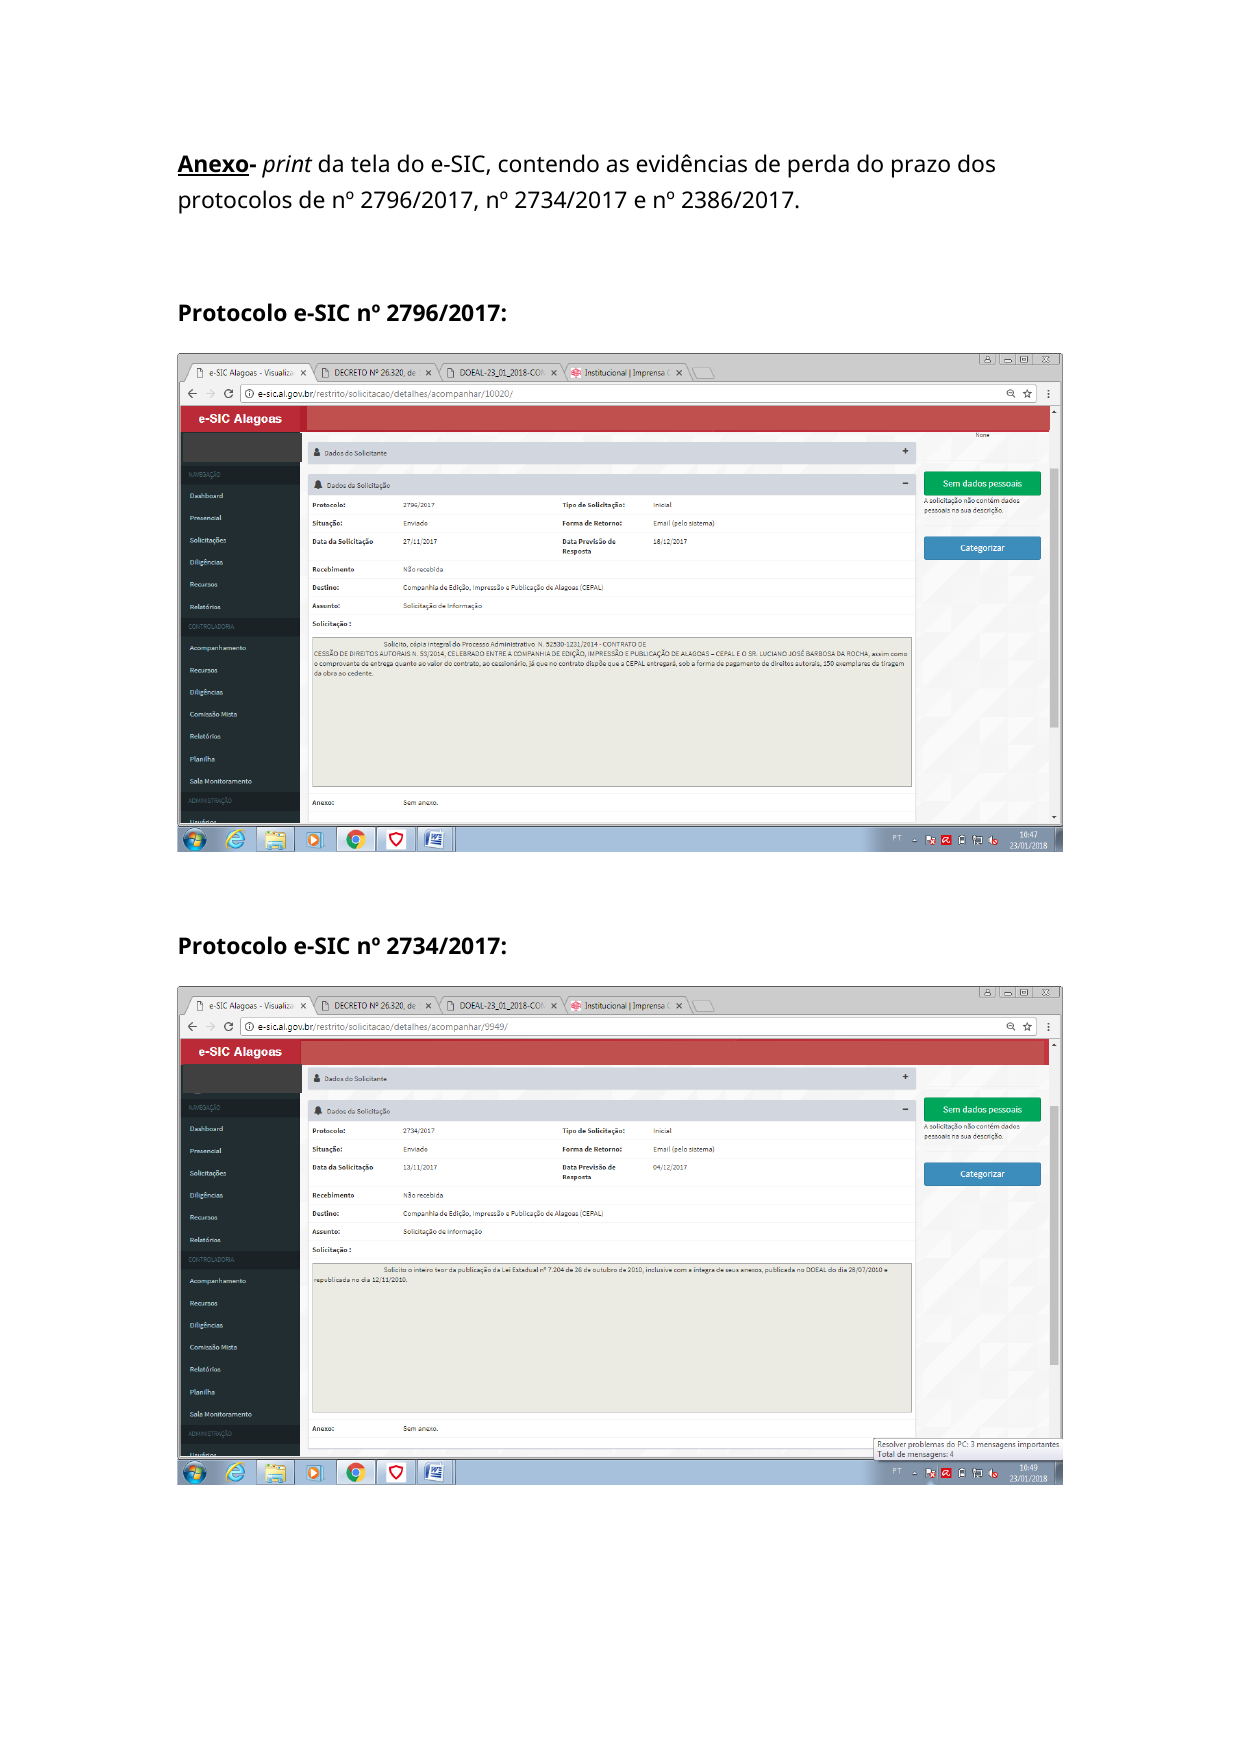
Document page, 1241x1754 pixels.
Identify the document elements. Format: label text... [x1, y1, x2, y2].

text Protocolo e-SIC nº 2734/2017: [177, 930, 1063, 961]
picture [177, 353, 1063, 852]
picture [177, 986, 1063, 1485]
text Anexo- print da tela do e-SIC, contendo as evidências de perda do prazo dos protocolos de nº 2796/2017, nº 2734/2017 e nº 2386/2017. [177, 148, 1063, 215]
text Protocolo e-SIC nº 2796/2017: [177, 297, 1063, 328]
